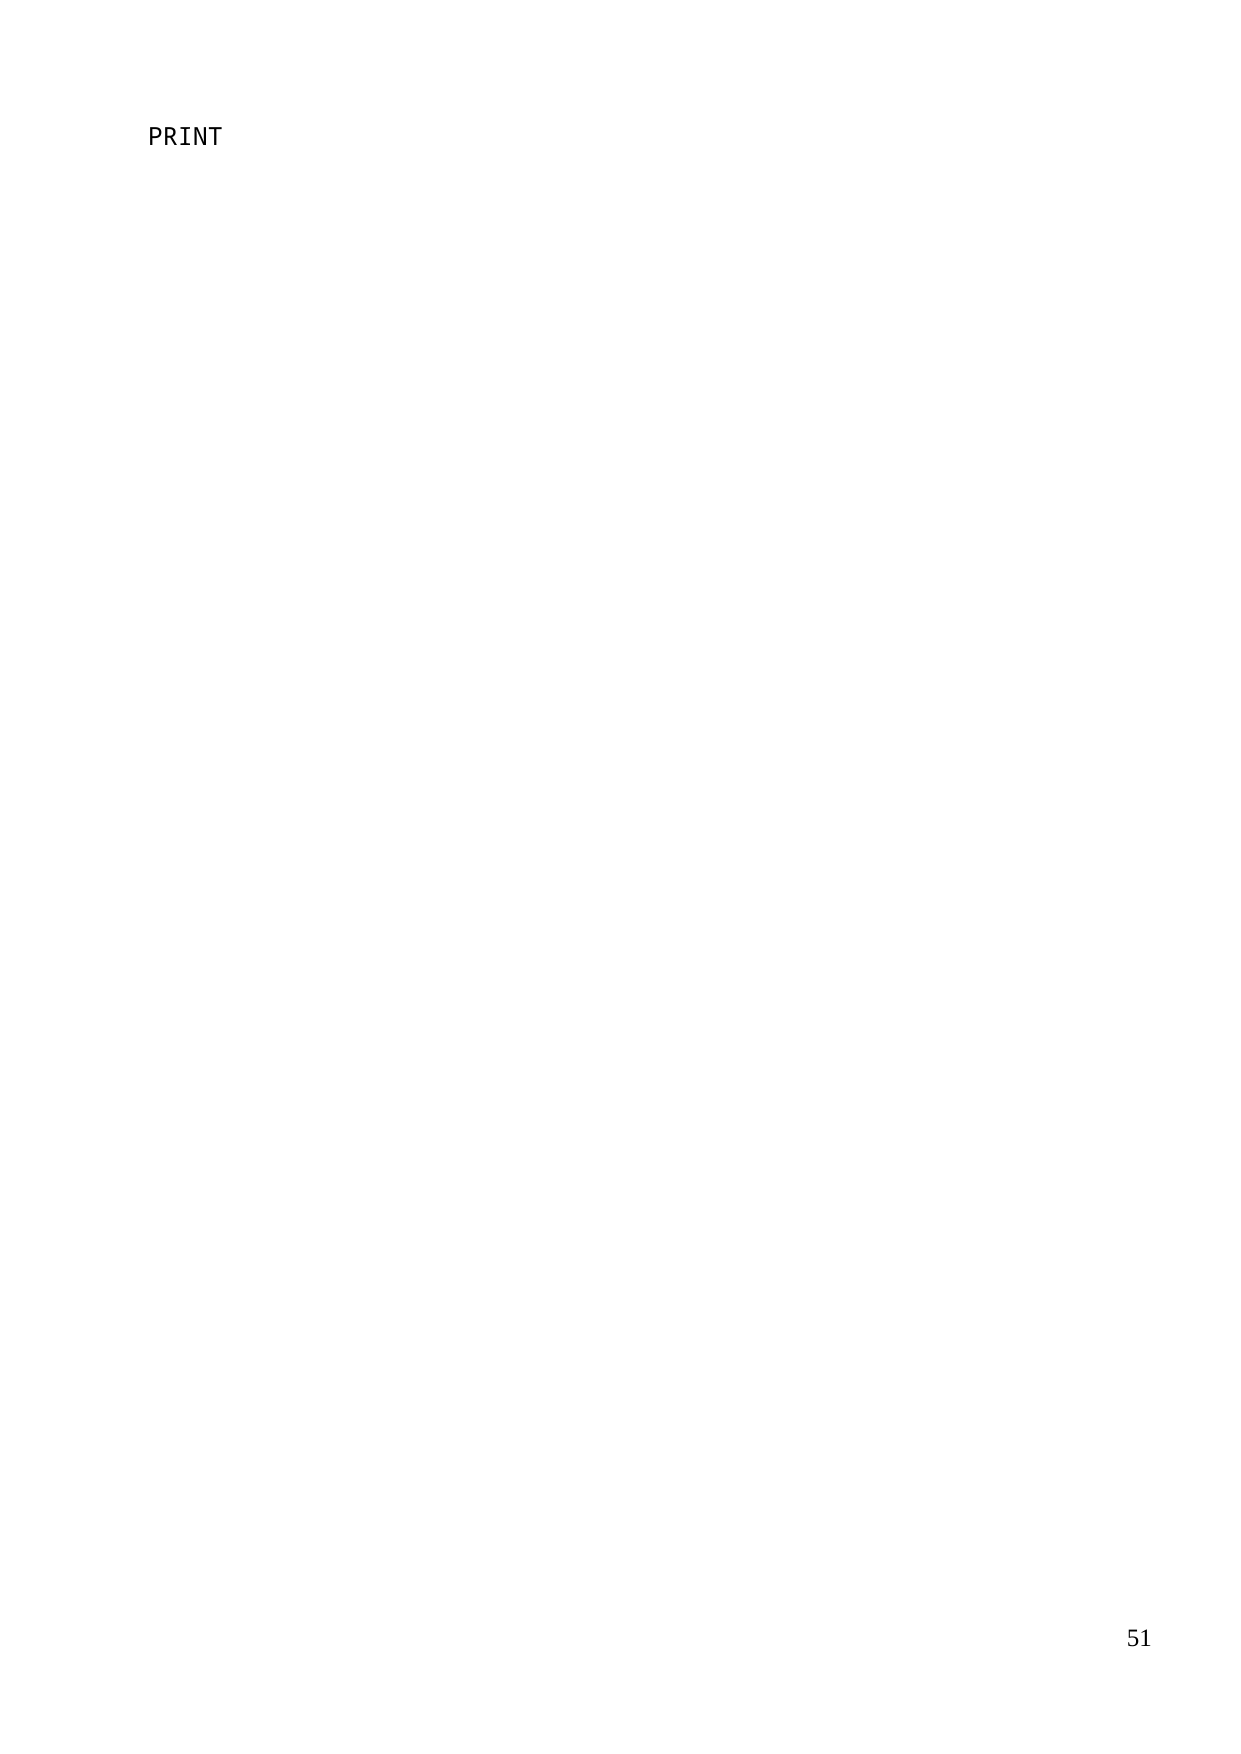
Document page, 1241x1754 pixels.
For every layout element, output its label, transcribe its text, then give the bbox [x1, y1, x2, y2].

text PRINT [148, 118, 1152, 152]
